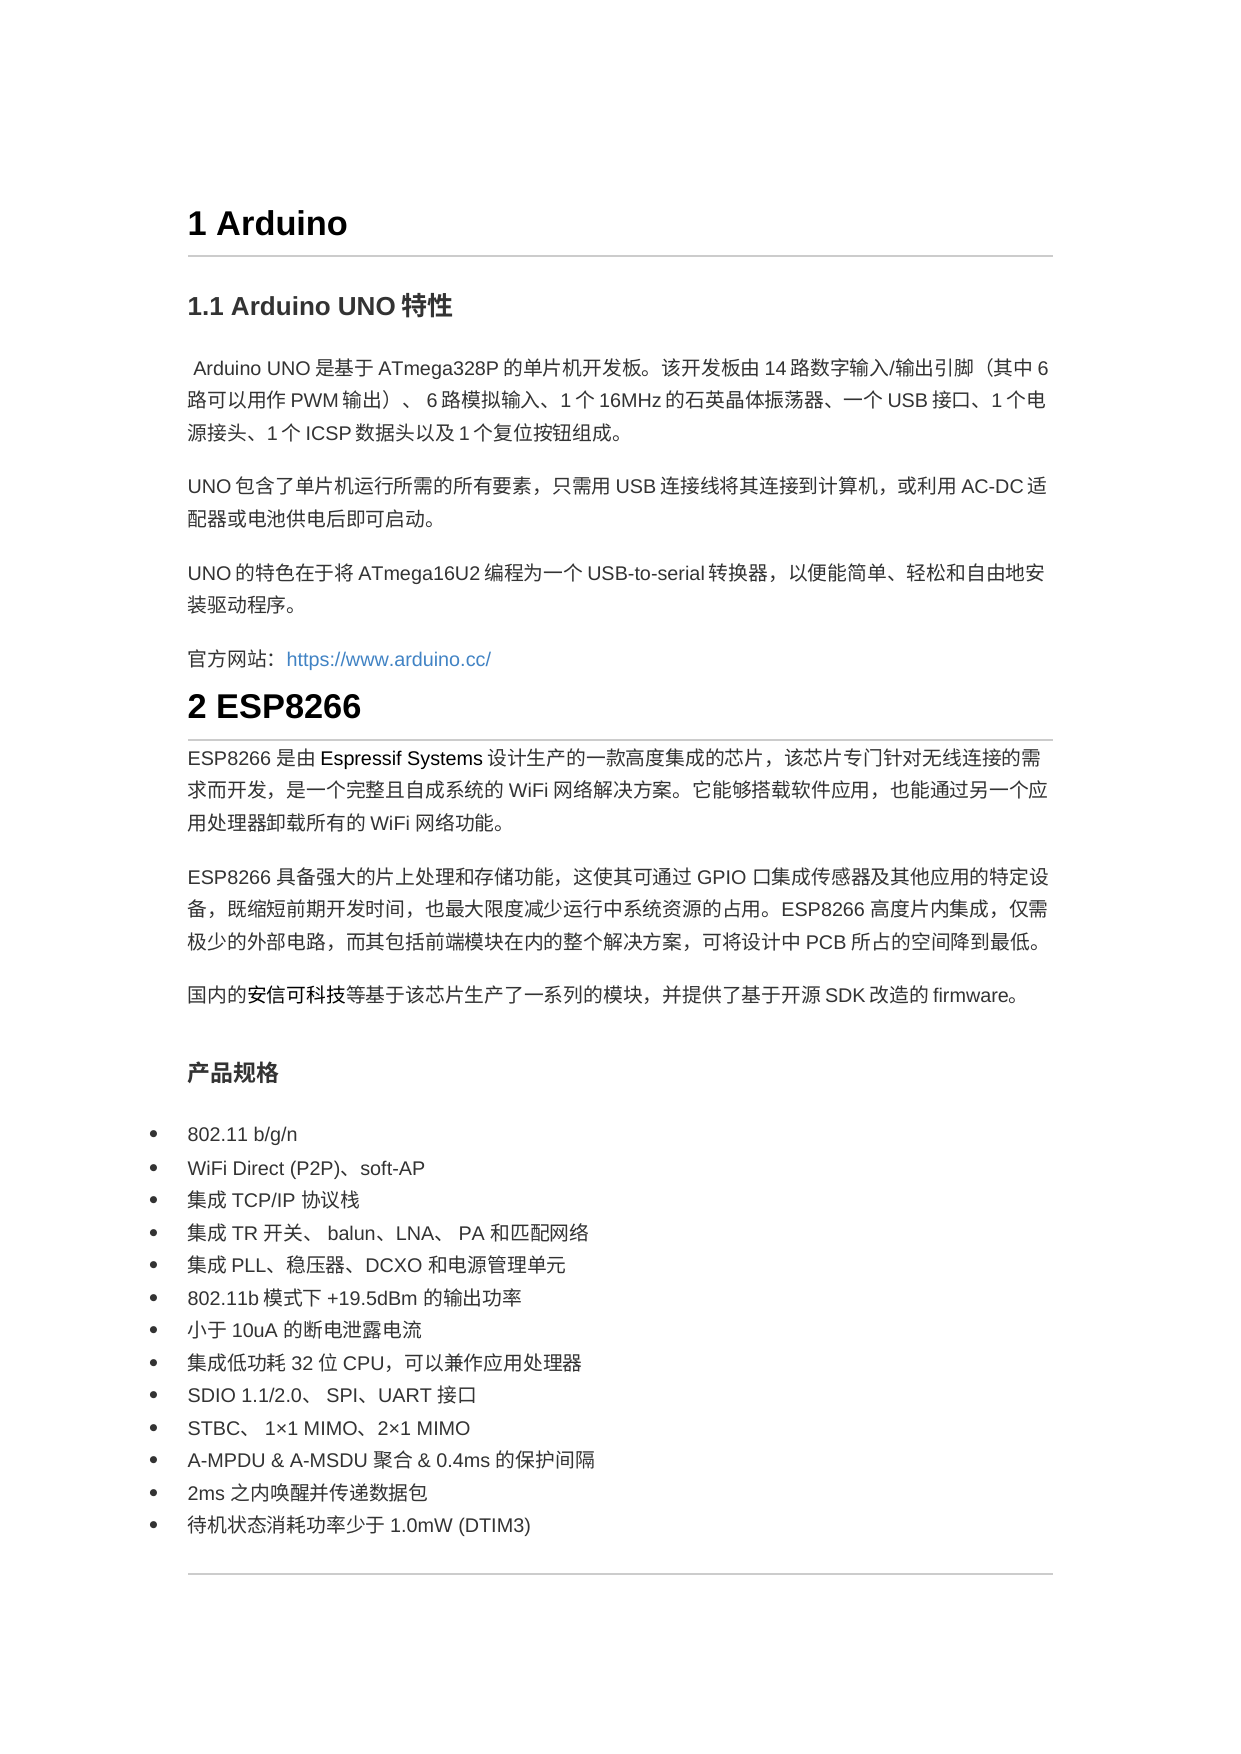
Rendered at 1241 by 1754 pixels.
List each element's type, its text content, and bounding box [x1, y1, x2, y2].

text 国内的安信可科技等基于该芯片生产了一系列的模块，并提供了基于开源SDK改造的firmware。 [187, 978, 1053, 1011]
text 官方网站：https://www.arduino.cc/ [187, 641, 1053, 674]
list 802.11 b/g/n [150, 1118, 1053, 1151]
list SDIO 1.1/2.0、 SPI、UART 接口 [150, 1378, 1053, 1411]
text UNO的特色在于将ATmega16U2编程为一个USB-to-serial转换器，以便能简单、轻松和自由地安装驱动程序。 [187, 555, 1053, 620]
text ESP8266 具备强大的片上处理和存储功能，这使其可通过 GPIO 口集成传感器及其他应用的特定设备，既缩短前期开发时间，也最大限度减少运行中系统资源的占用。ESP8266 高度片内集成，仅需极少的外部电路，而其包括前端模块在内的整个解决方案，可将设计中 PCB 所占的空间降到最低。 [187, 859, 1053, 957]
list 小于 10uA 的断电泄露电流 [150, 1313, 1053, 1346]
text ESP8266 是由Espressif Systems设计生产的一款高度集成的芯片，该芯片专门针对无线连接的需求而开发，是一个完整且自成系统的 WiFi 网络解决方案。它能够搭载软件应用，也能通过另一个应用处理器卸载所有的 WiFi 网络功能。 [187, 741, 1053, 838]
list STBC、 1×1 MIMO、2×1 MIMO [150, 1411, 1053, 1443]
text UNO包含了单片机运行所需的所有要素，只需用USB连接线将其连接到计算机，或利用AC-DC适配器或电池供电后即可启动。 [187, 469, 1053, 534]
text 2 ESP8266 [187, 674, 1053, 741]
list A-MPDU & A-MSDU 聚合 & 0.4ms 的保护间隔 [150, 1443, 1053, 1476]
text Arduino UNO是基于ATmega328P的单片机开发板。该开发板由14路数字输入/输出引脚（其中6路可以用作PWM输出）、 6路模拟输入、1个16MHz的石英晶体振荡器、一个USB接口、1个电源接头、1个ICSP数据头以及1个复位按钮组成。 [187, 350, 1053, 448]
text 1 Arduino [187, 190, 1053, 257]
text 产品规格 [187, 1039, 1053, 1104]
list 2ms 之内唤醒并传递数据包 [150, 1476, 1053, 1508]
list 集成 TR 开关、 balun、LNA、 PA 和匹配网络 [150, 1216, 1053, 1248]
text 1.1 Arduino UNO特性 [187, 271, 1053, 336]
list 集成 TCP/IP 协议栈 [150, 1183, 1053, 1216]
list 待机状态消耗功率少于 1.0mW (DTIM3) [150, 1508, 1053, 1541]
list 802.11b模式下 +19.5dBm 的输出功率 [150, 1281, 1053, 1313]
list 集成PLL、稳压器、DCXO 和电源管理单元 [150, 1248, 1053, 1281]
list WiFi Direct (P2P)、soft-AP [150, 1151, 1053, 1183]
list 集成低功耗 32 位 CPU，可以兼作应用处理器 [150, 1346, 1053, 1378]
